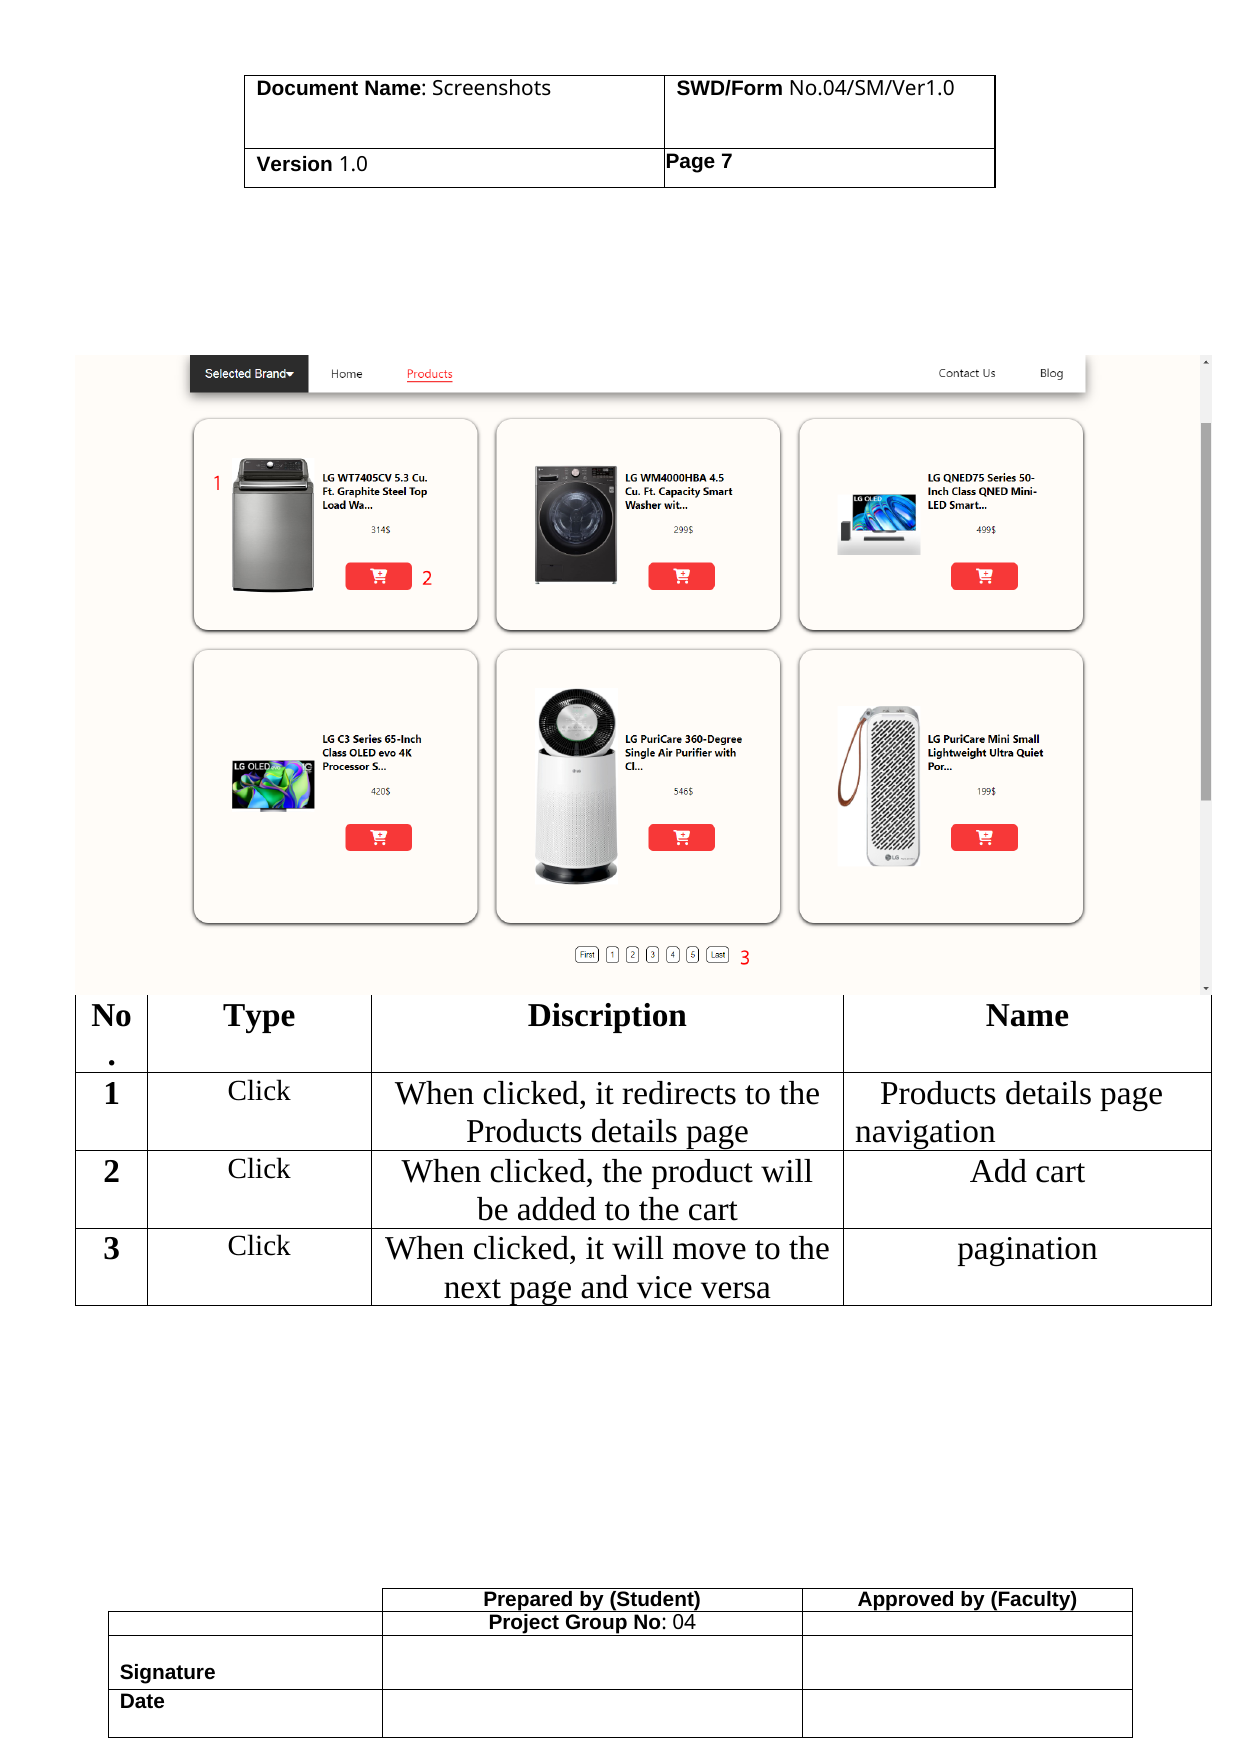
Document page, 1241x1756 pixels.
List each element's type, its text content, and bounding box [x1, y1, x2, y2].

table_cell pagination [844, 1229, 1211, 1305]
table_cell Click [148, 1151, 371, 1227]
table_cell When clicked, it redirects to the Products details page [372, 1073, 843, 1150]
table_cell Click [148, 1073, 371, 1150]
picture [75, 355, 1212, 995]
table_header No. [76, 995, 147, 1072]
table_header Name [844, 995, 1211, 1072]
table_cell 2 [76, 1151, 147, 1227]
table_header Discription [372, 995, 843, 1072]
table_cell 3 [76, 1229, 147, 1305]
table_cell When clicked, the product will be added to the cart [372, 1151, 843, 1227]
table_cell Click [148, 1229, 371, 1305]
table_header Type [148, 995, 371, 1072]
table_cell When clicked, it will move to the next page and vice versa [372, 1229, 843, 1305]
table_cell Products details page navigation [844, 1073, 1211, 1150]
table_cell Add cart [844, 1151, 1211, 1227]
table_cell 1 [76, 1073, 147, 1150]
